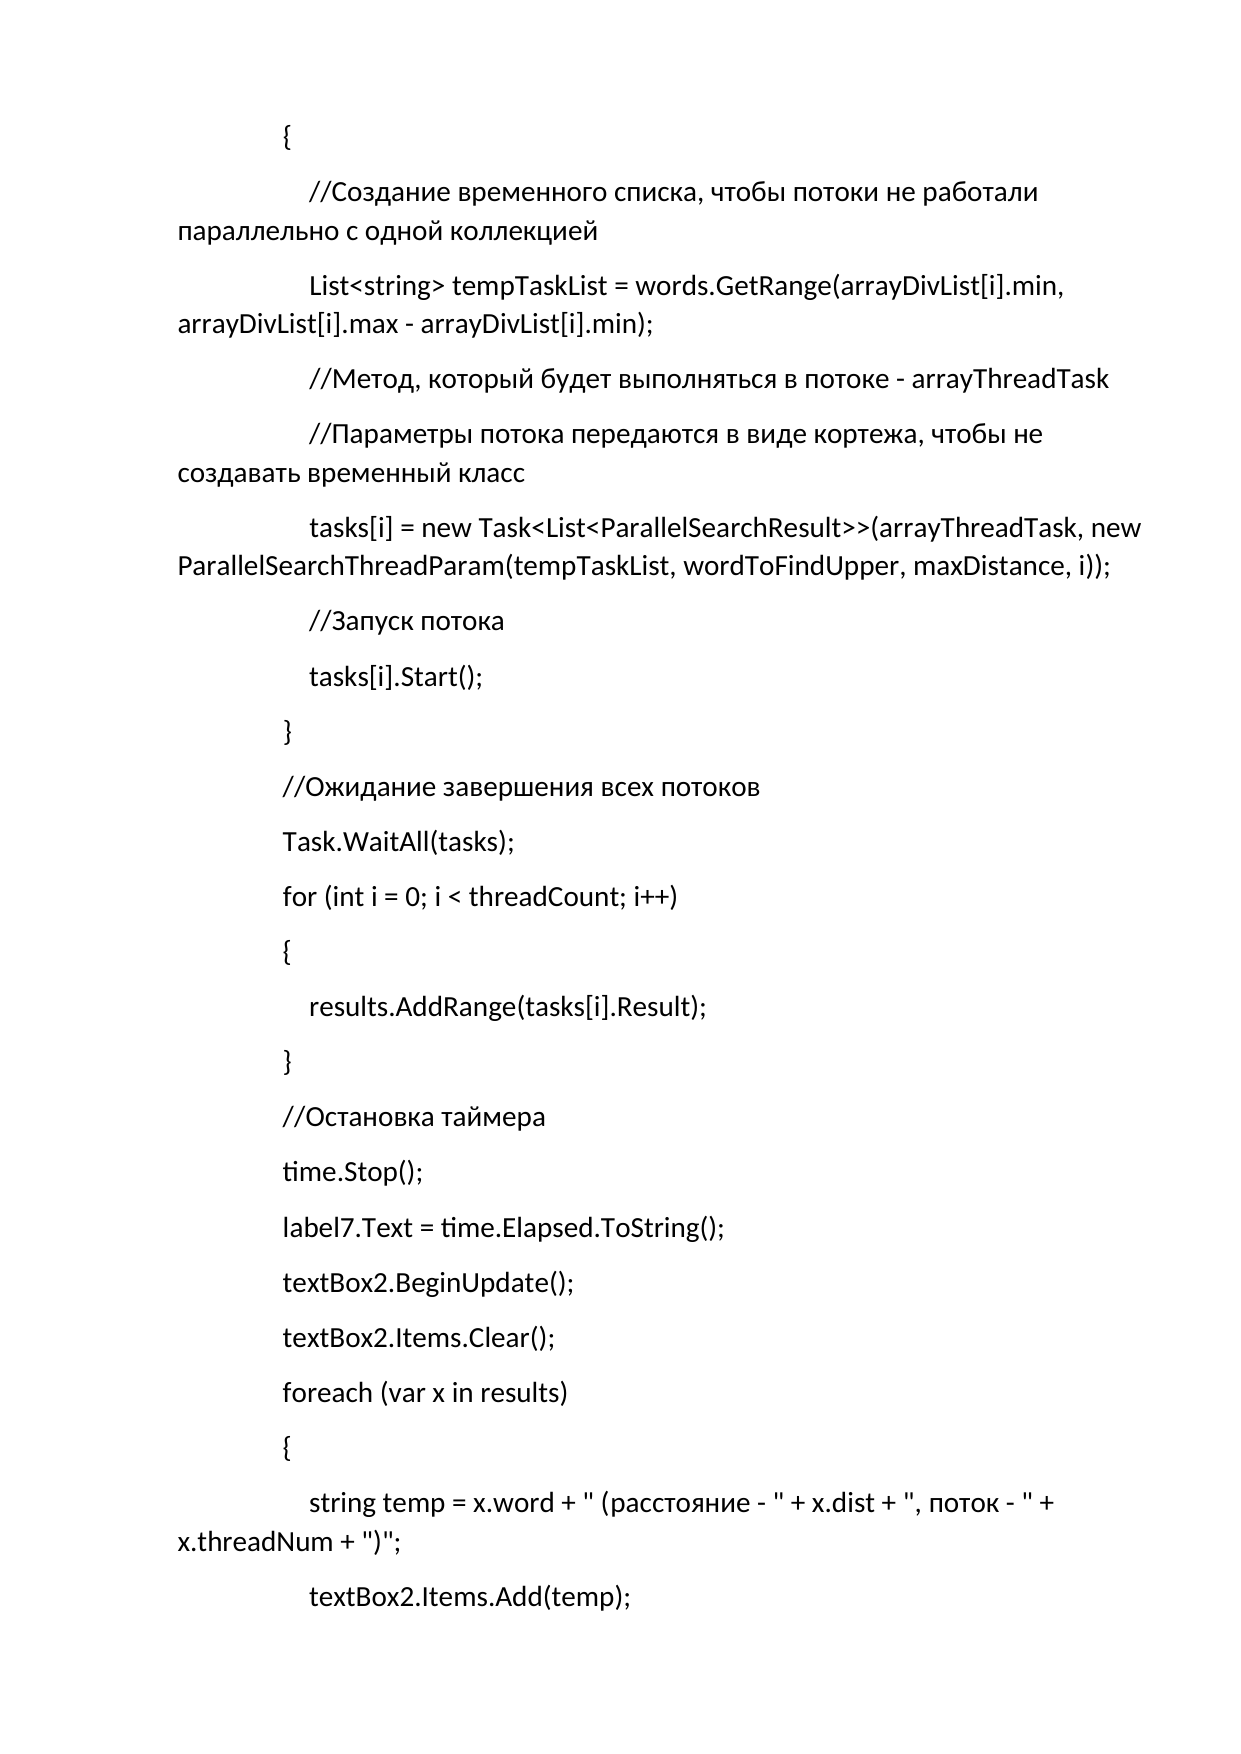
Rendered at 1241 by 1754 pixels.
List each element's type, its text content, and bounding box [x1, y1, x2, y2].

text foreach (var x in results) [177, 1374, 1152, 1409]
text results.AddRange(tasks[i].Result); [177, 988, 1152, 1024]
text } [177, 1043, 1152, 1079]
text List<string> tempTaskList = words.GetRange(arrayDivList[i].min, arrayDivList[i].max - arrayDivList[i].min); [177, 267, 1152, 341]
text for (int i = 0; i < threadCount; i++) [177, 878, 1152, 914]
text time.Stop(); [177, 1153, 1152, 1189]
text { [177, 118, 1152, 154]
text //Метод, который будет выполняться в потоке - аrrayThreadTask [177, 360, 1152, 396]
text { [177, 933, 1152, 969]
text //Параметры потока передаются в виде кортежа, чтобы не создавать временный класс [177, 415, 1152, 489]
text //Запуск потока [177, 602, 1152, 638]
text textBox2.BeginUpdate(); [177, 1264, 1152, 1299]
text tasks[i].Start(); [177, 658, 1152, 693]
text //Создание временного списка, чтобы потоки не работали параллельно с одной коллекцией [177, 173, 1152, 247]
text textBox2.Items.Add(temp); [177, 1578, 1152, 1613]
text { [177, 1429, 1152, 1465]
text //Ожидание завершения всех потоков [177, 768, 1152, 803]
text tasks[i] = new Task<List<ParallelSearchResult>>(arrayThreadTask, new ParallelSearchThreadParam(tempTaskList, wordToFindUpper, maxDistance, i)); [177, 509, 1152, 583]
text textBox2.Items.Clear(); [177, 1319, 1152, 1354]
text //Остановка таймера [177, 1098, 1152, 1134]
text label7.Text = time.Elapsed.ToString(); [177, 1209, 1152, 1244]
text Task.WaitAll(tasks); [177, 823, 1152, 858]
text string temp = x.word + " (расстояние - " + x.dist + ", поток - " + x.threadNum + ")"; [177, 1484, 1152, 1558]
text } [177, 713, 1152, 748]
